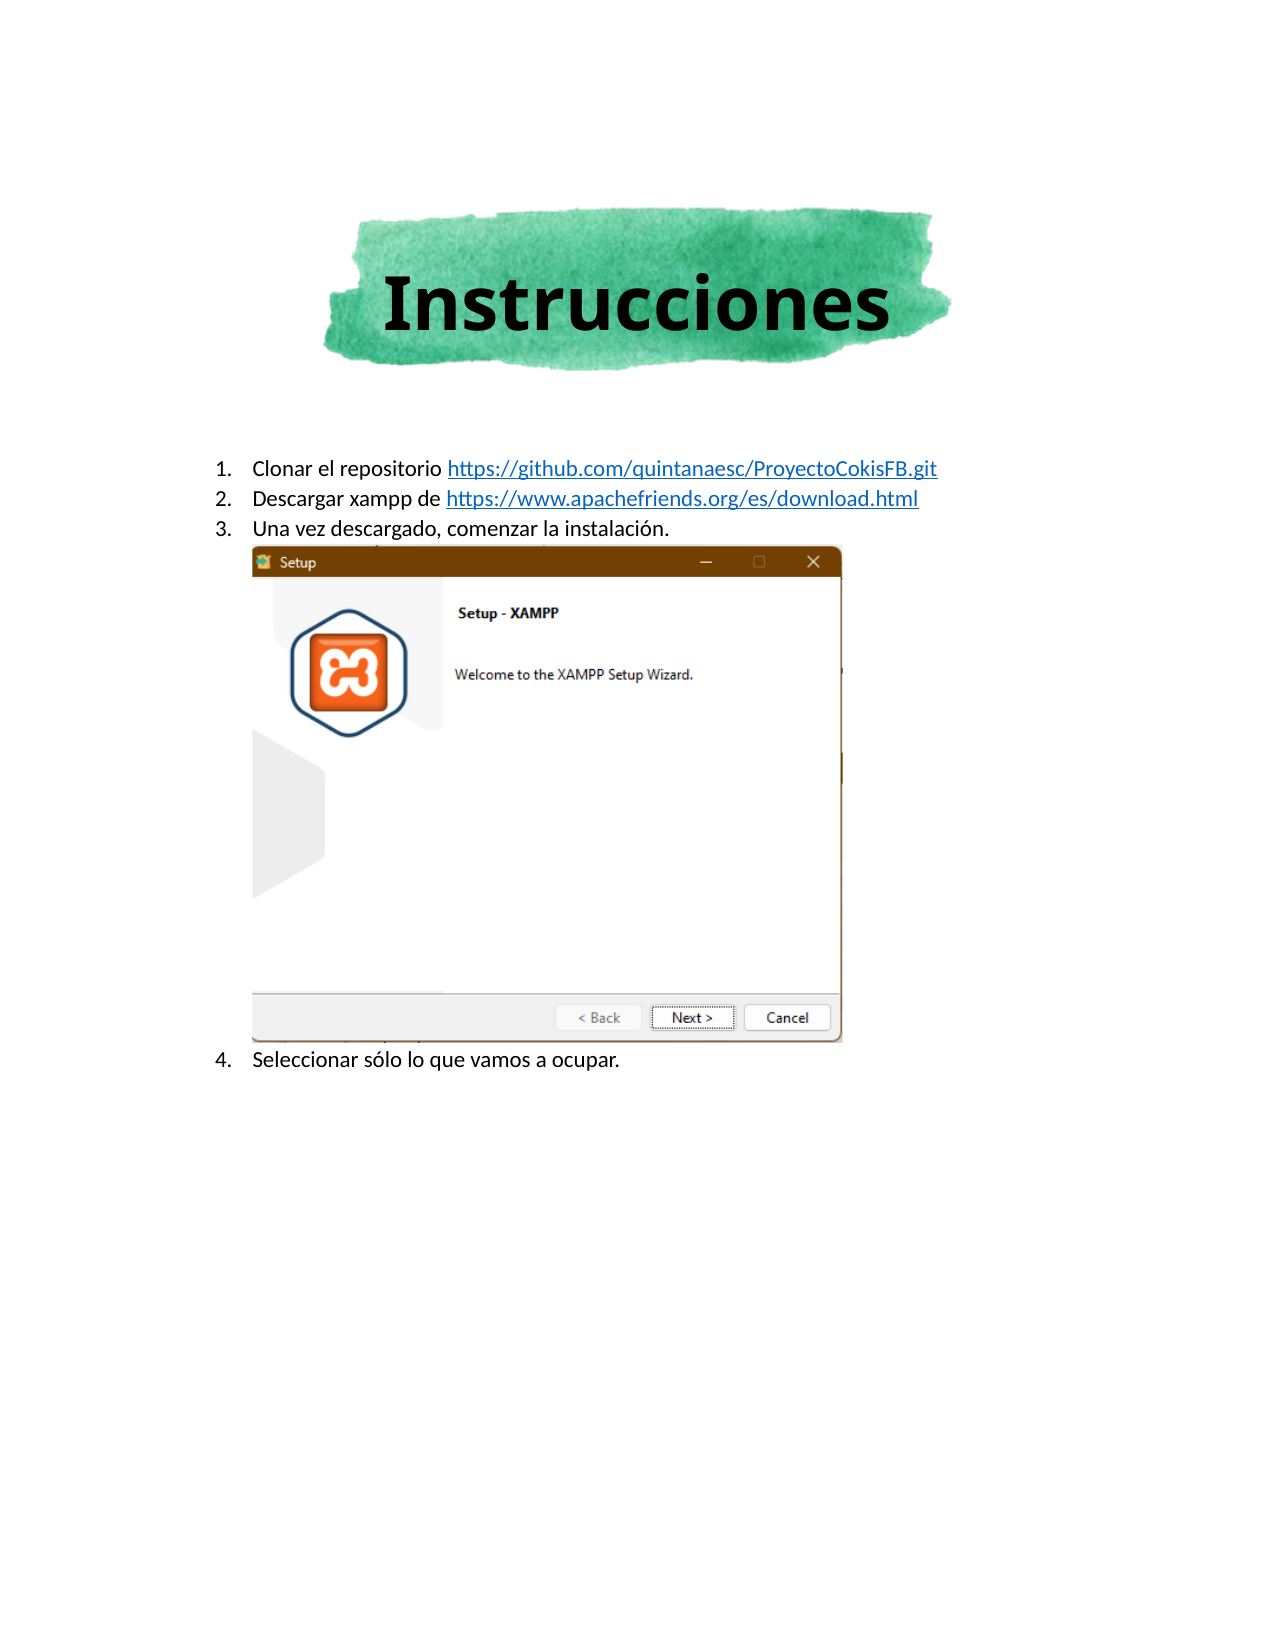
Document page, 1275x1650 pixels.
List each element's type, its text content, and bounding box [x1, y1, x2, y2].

list Seleccionar sólo lo que vamos a ocupar. [215, 1045, 1098, 1073]
subtitle Instrucciones [177, 250, 1098, 352]
picture [323, 190, 952, 250]
list Descargar xampp de https://www.apachefriends.org/es/download.html [215, 484, 1098, 512]
list Una vez descargado, comenzar la instalación. [215, 514, 1098, 542]
list Clonar el repositorio https://github.com/quintanaesc/ProyectoCokisFB.git [215, 454, 1098, 482]
picture [323, 352, 952, 382]
picture [252, 544, 843, 1043]
